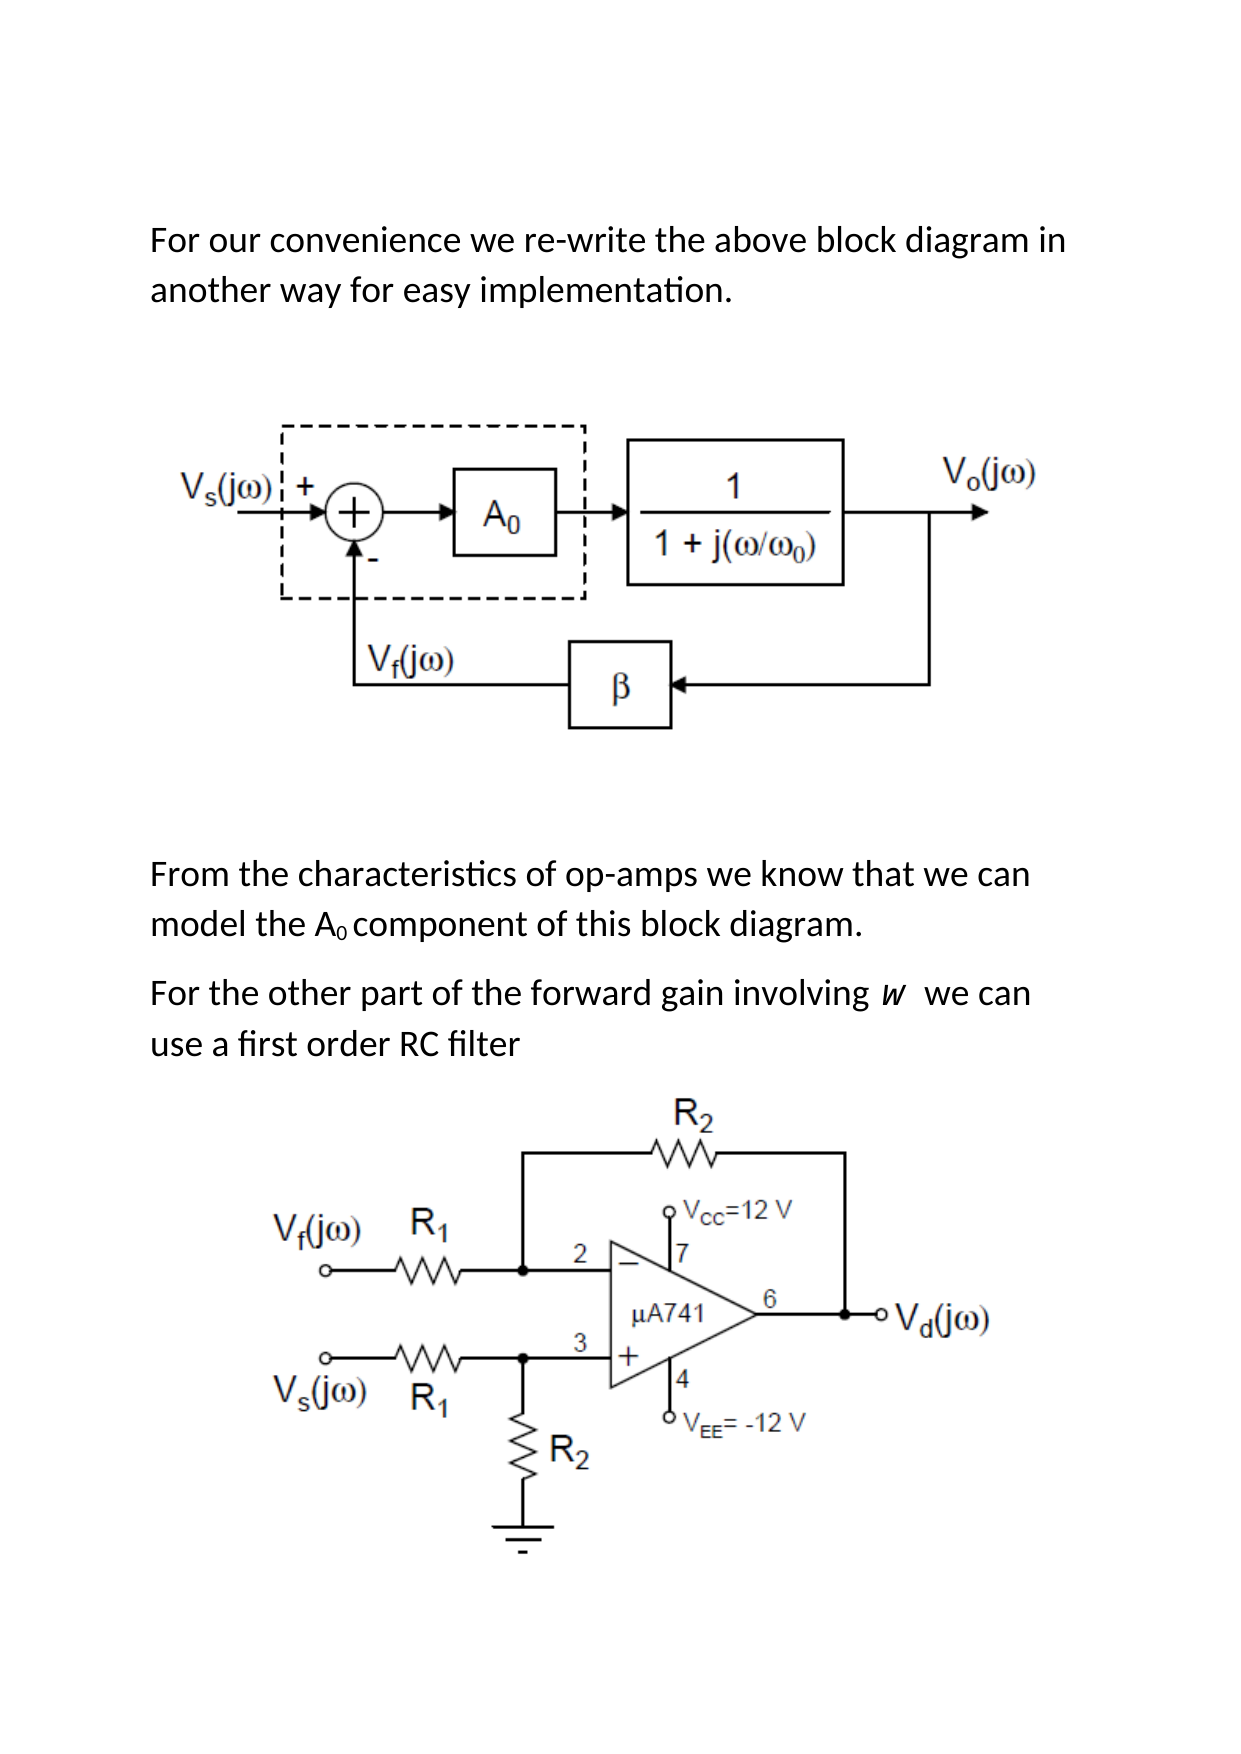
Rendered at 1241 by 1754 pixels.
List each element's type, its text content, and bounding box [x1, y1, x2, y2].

text For our convenience we re-write the above block diagram in another way for easy implementation. [150, 216, 1090, 311]
picture [240, 1086, 1000, 1565]
text From the characteristics of op-amps we know that we can model the A0 component of this block diagram. [150, 850, 1090, 945]
picture [150, 331, 1091, 765]
text For the other part of the forward gain involving w we can use a first order RC filter [150, 966, 1090, 1066]
